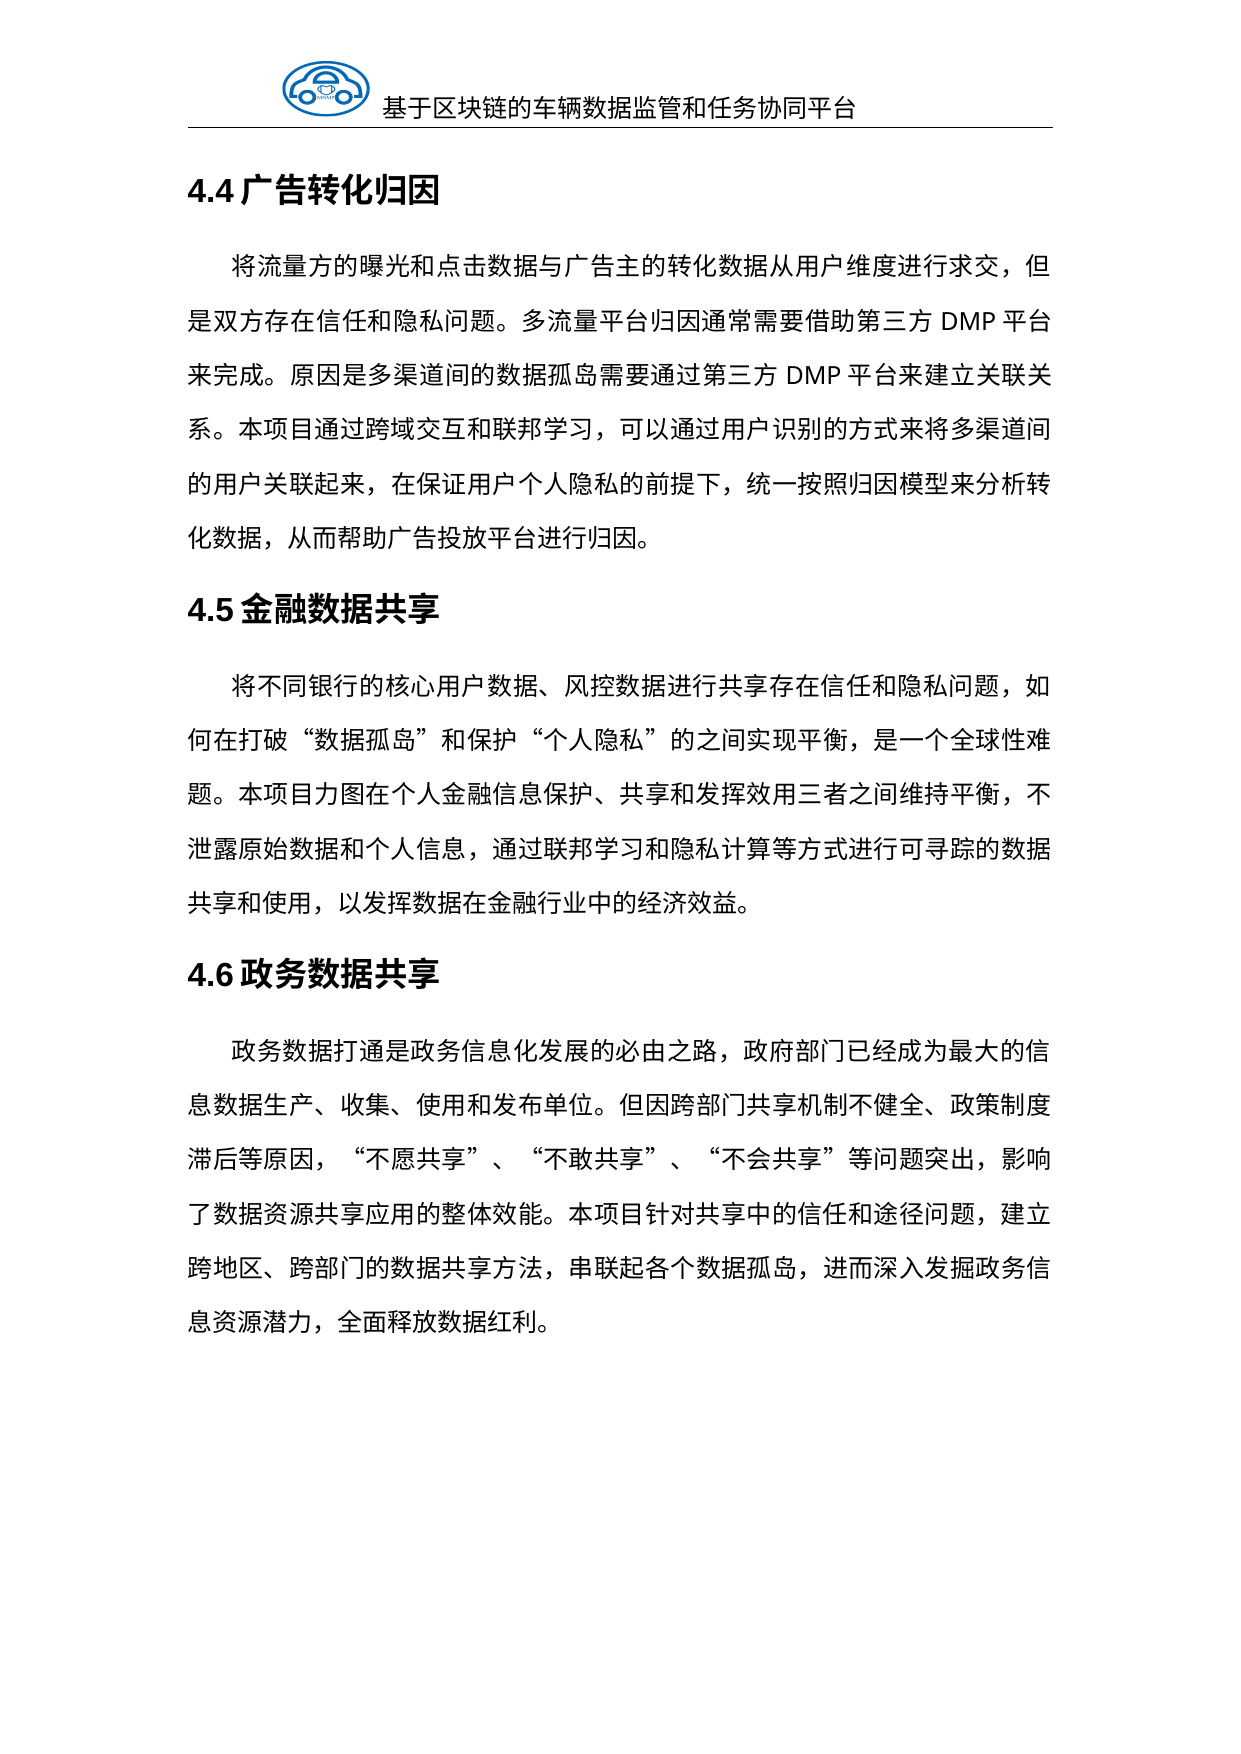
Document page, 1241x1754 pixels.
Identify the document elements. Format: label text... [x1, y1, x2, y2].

text 政务数据打通是政务信息化发展的必由之路，政府部门已经成为最大的信息数据生产、收集、使用和发布单位。但因跨部门共享机制不健全、政策制度滞后等原因，“不愿共享”、“不敢共享”、“不会共享”等问题突出，影响了数据资源共享应用的整体效能。本项目针对共享中的信任和途径问题，建立跨地区、跨部门的数据共享方法，串联起各个数据孤岛，进而深入发掘政务信息资源潜力，全面释放数据红利。 [187, 1031, 1053, 1339]
subtitle 4.5金融数据共享 [187, 583, 1053, 631]
text 将流量方的曝光和点击数据与广告主的转化数据从用户维度进行求交，但是双方存在信任和隐私问题。多流量平台归因通常需要借助第三方DMP平台来完成。原因是多渠道间的数据孤岛需要通过第三方DMP平台来建立关联关系。本项目通过跨域交互和联邦学习，可以通过用户识别的方式来将多渠道间的用户关联起来，在保证用户个人隐私的前提下，统一按照归因模型来分析转化数据，从而帮助广告投放平台进行归因。 [187, 247, 1053, 555]
subtitle 4.4广告转化归因 [187, 164, 1053, 212]
text 将不同银行的核心用户数据、风控数据进行共享存在信任和隐私问题，如何在打破“数据孤岛”和保护“个人隐私”的之间实现平衡，是一个全球性难题。本项目力图在个人金融信息保护、共享和发挥效用三者之间维持平衡，不泄露原始数据和个人信息，通过联邦学习和隐私计算等方式进行可寻踪的数据共享和使用，以发挥数据在金融行业中的经济效益。 [187, 666, 1053, 920]
picture [280, 60, 374, 118]
subtitle 4.6政务数据共享 [187, 948, 1053, 996]
